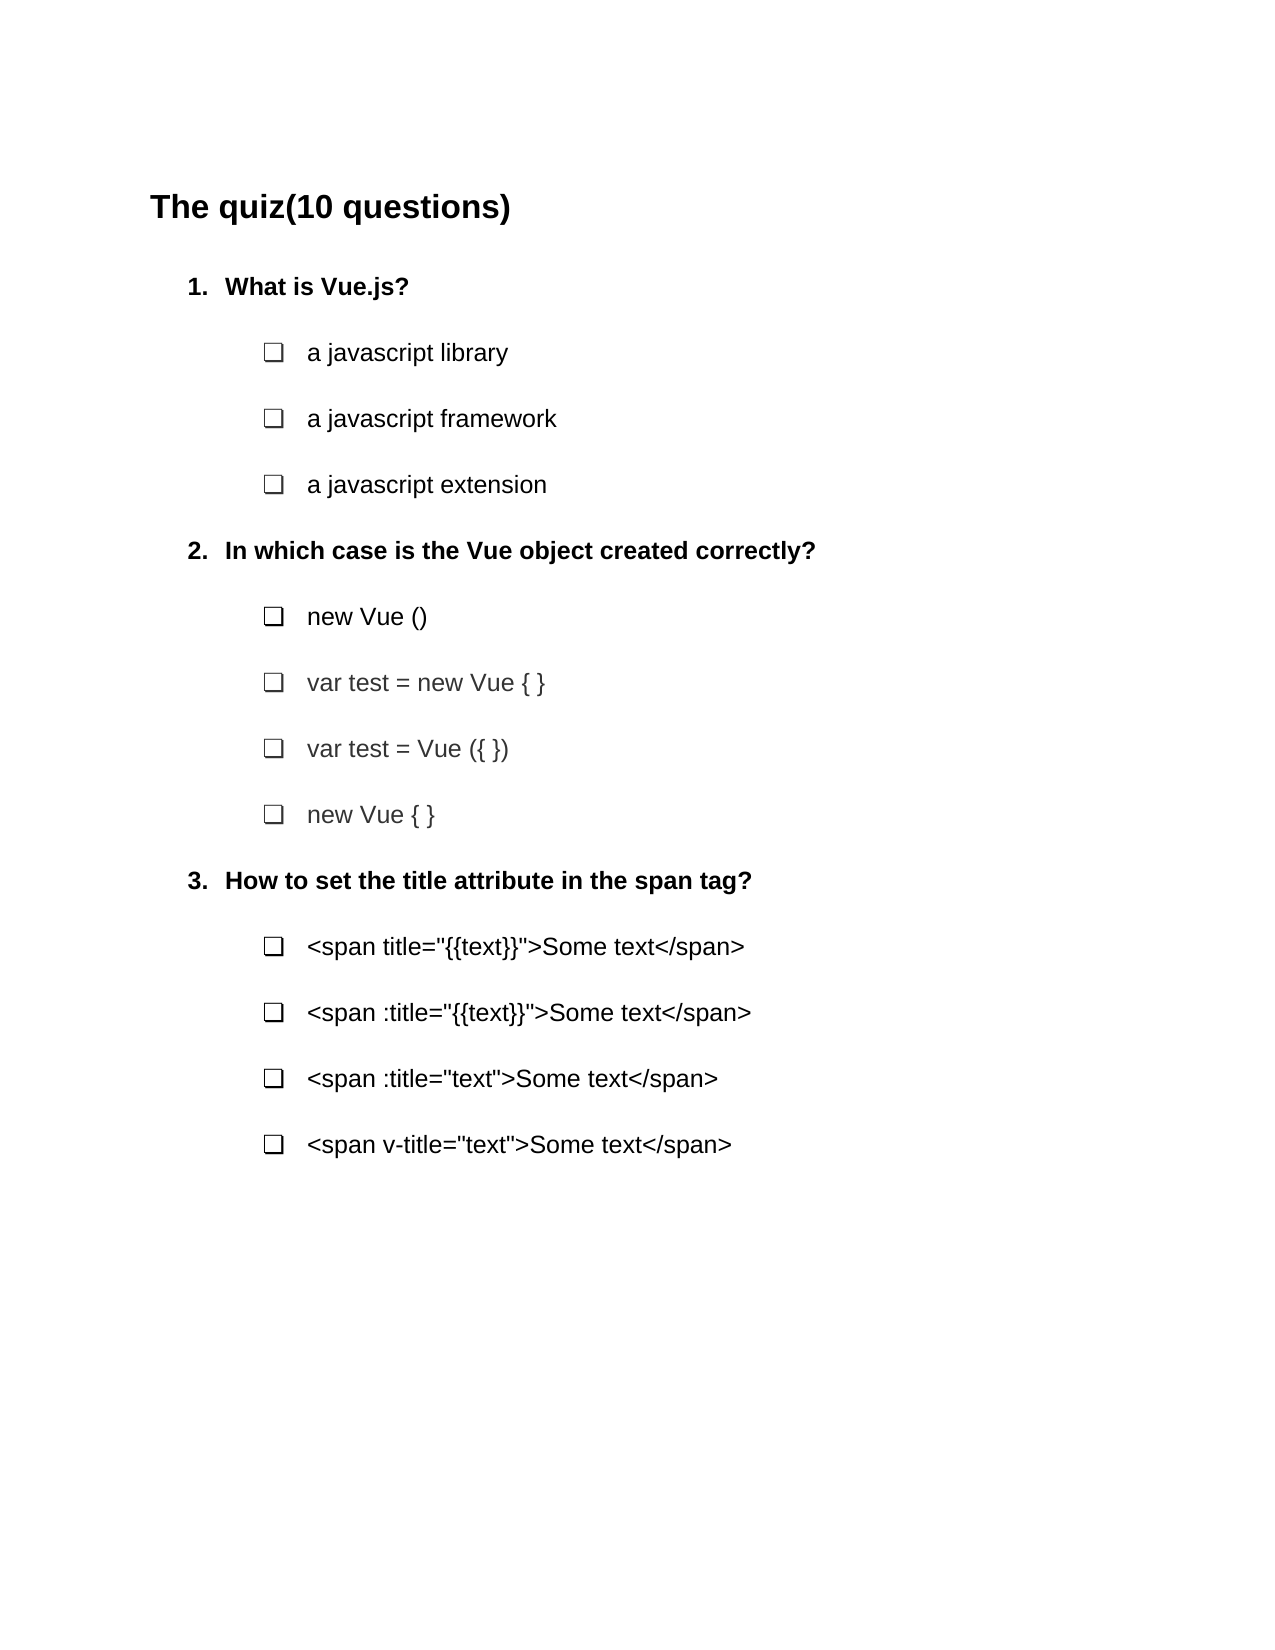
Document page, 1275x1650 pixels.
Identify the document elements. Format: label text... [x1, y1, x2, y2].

list new Vue () [262, 602, 1125, 630]
list a javascript library [262, 337, 1125, 366]
list <span title="{{text}}">Some text</span> [262, 932, 1125, 961]
list a javascript extension [262, 469, 1125, 498]
list var test = new Vue { } [262, 668, 1125, 696]
list What is Vue.js? [187, 271, 1125, 300]
list a javascript framework [262, 403, 1125, 432]
list new Vue { } [262, 800, 1125, 828]
list In which case is the Vue object created correctly? [187, 536, 1125, 564]
list var test = Vue ({ }) [262, 734, 1125, 762]
list <span :title="text">Some text</span> [262, 1064, 1125, 1093]
list <span v-title="text">Some text</span> [262, 1130, 1125, 1159]
list How to set the title attribute in the span tag? [187, 866, 1125, 894]
subtitle The quiz(10 questions) [150, 187, 1125, 226]
list <span :title="{{text}}">Some text</span> [262, 998, 1125, 1027]
